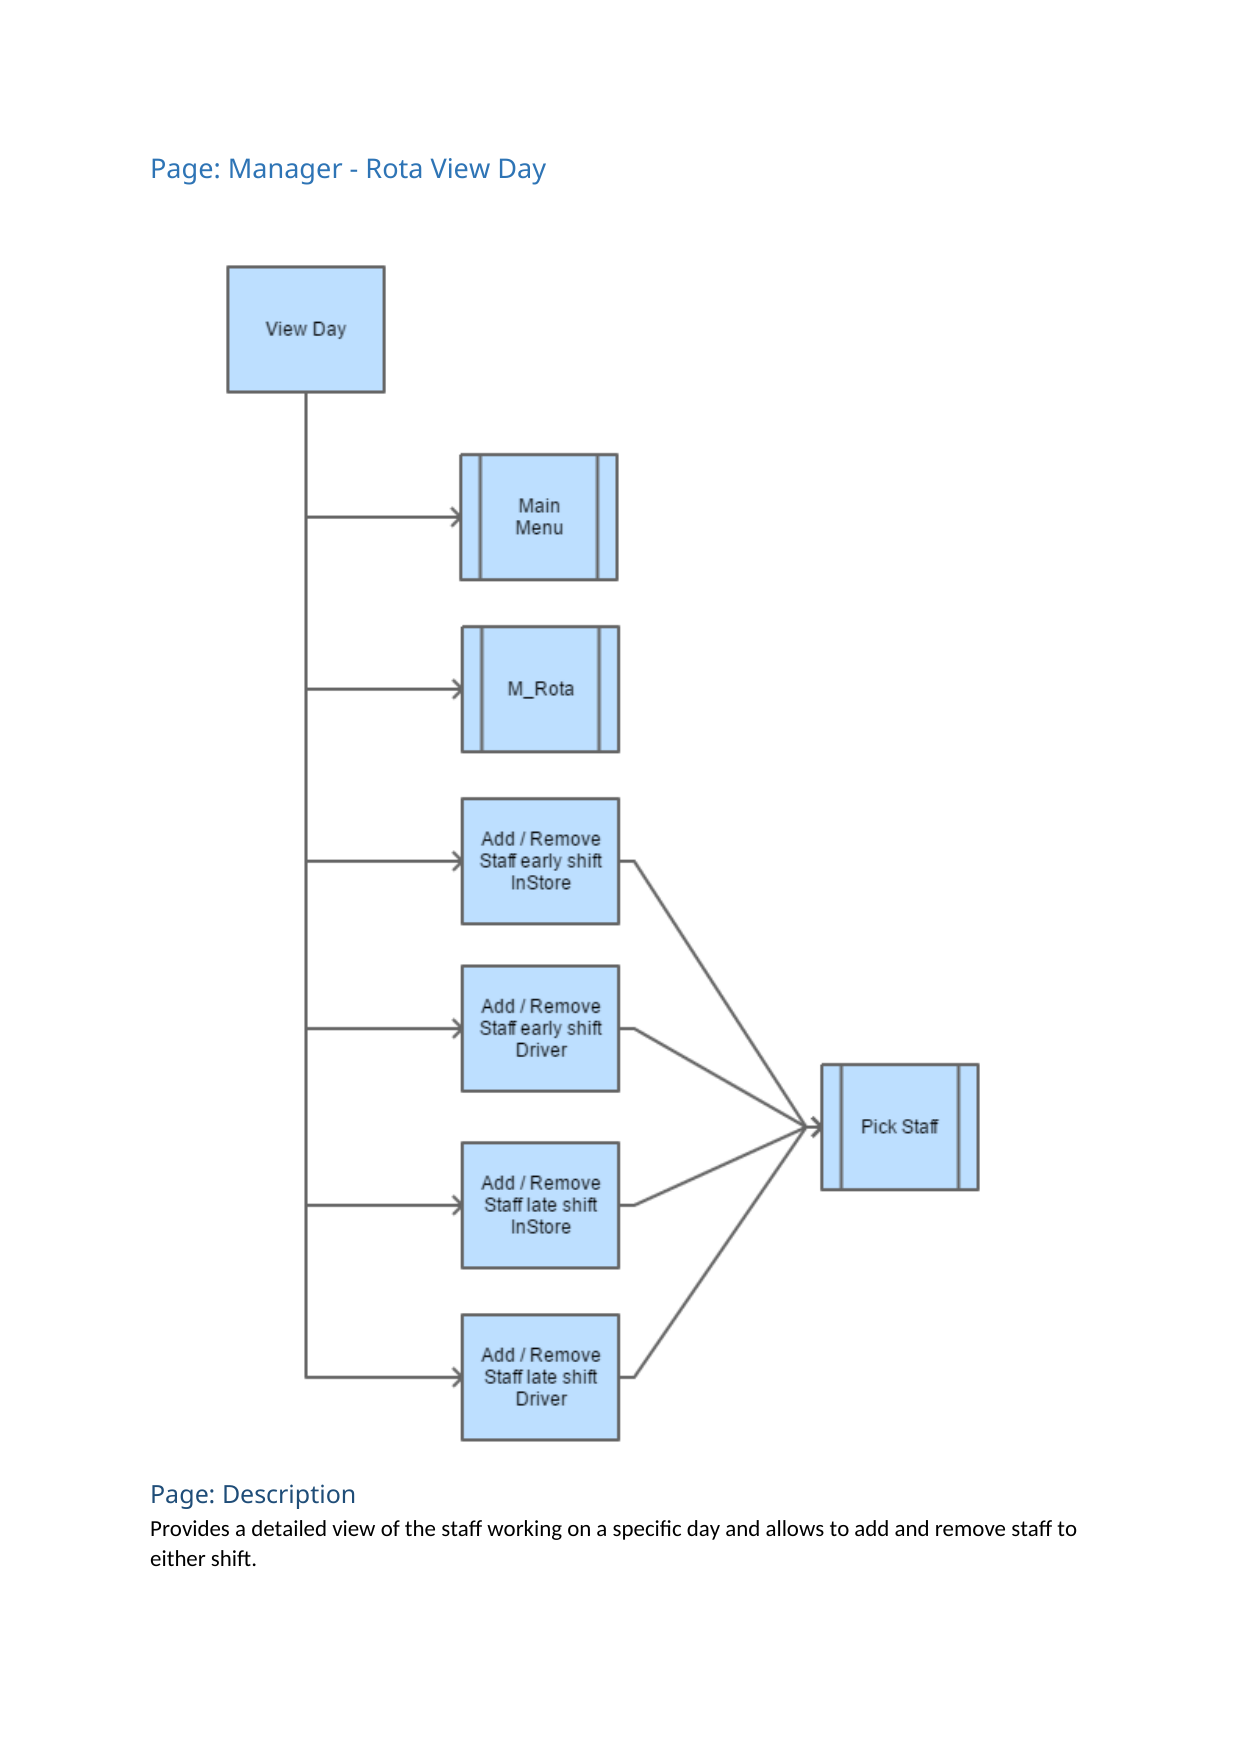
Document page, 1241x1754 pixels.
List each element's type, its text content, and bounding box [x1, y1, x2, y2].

picture [150, 189, 994, 1459]
subtitle Page: Manager - Rota View Day [150, 150, 1090, 187]
subtitle Page: Description [150, 1477, 1090, 1511]
text Provides a detailed view of the staff working on a specific day and allows to add and remove staff to either shift. [150, 1514, 1090, 1572]
